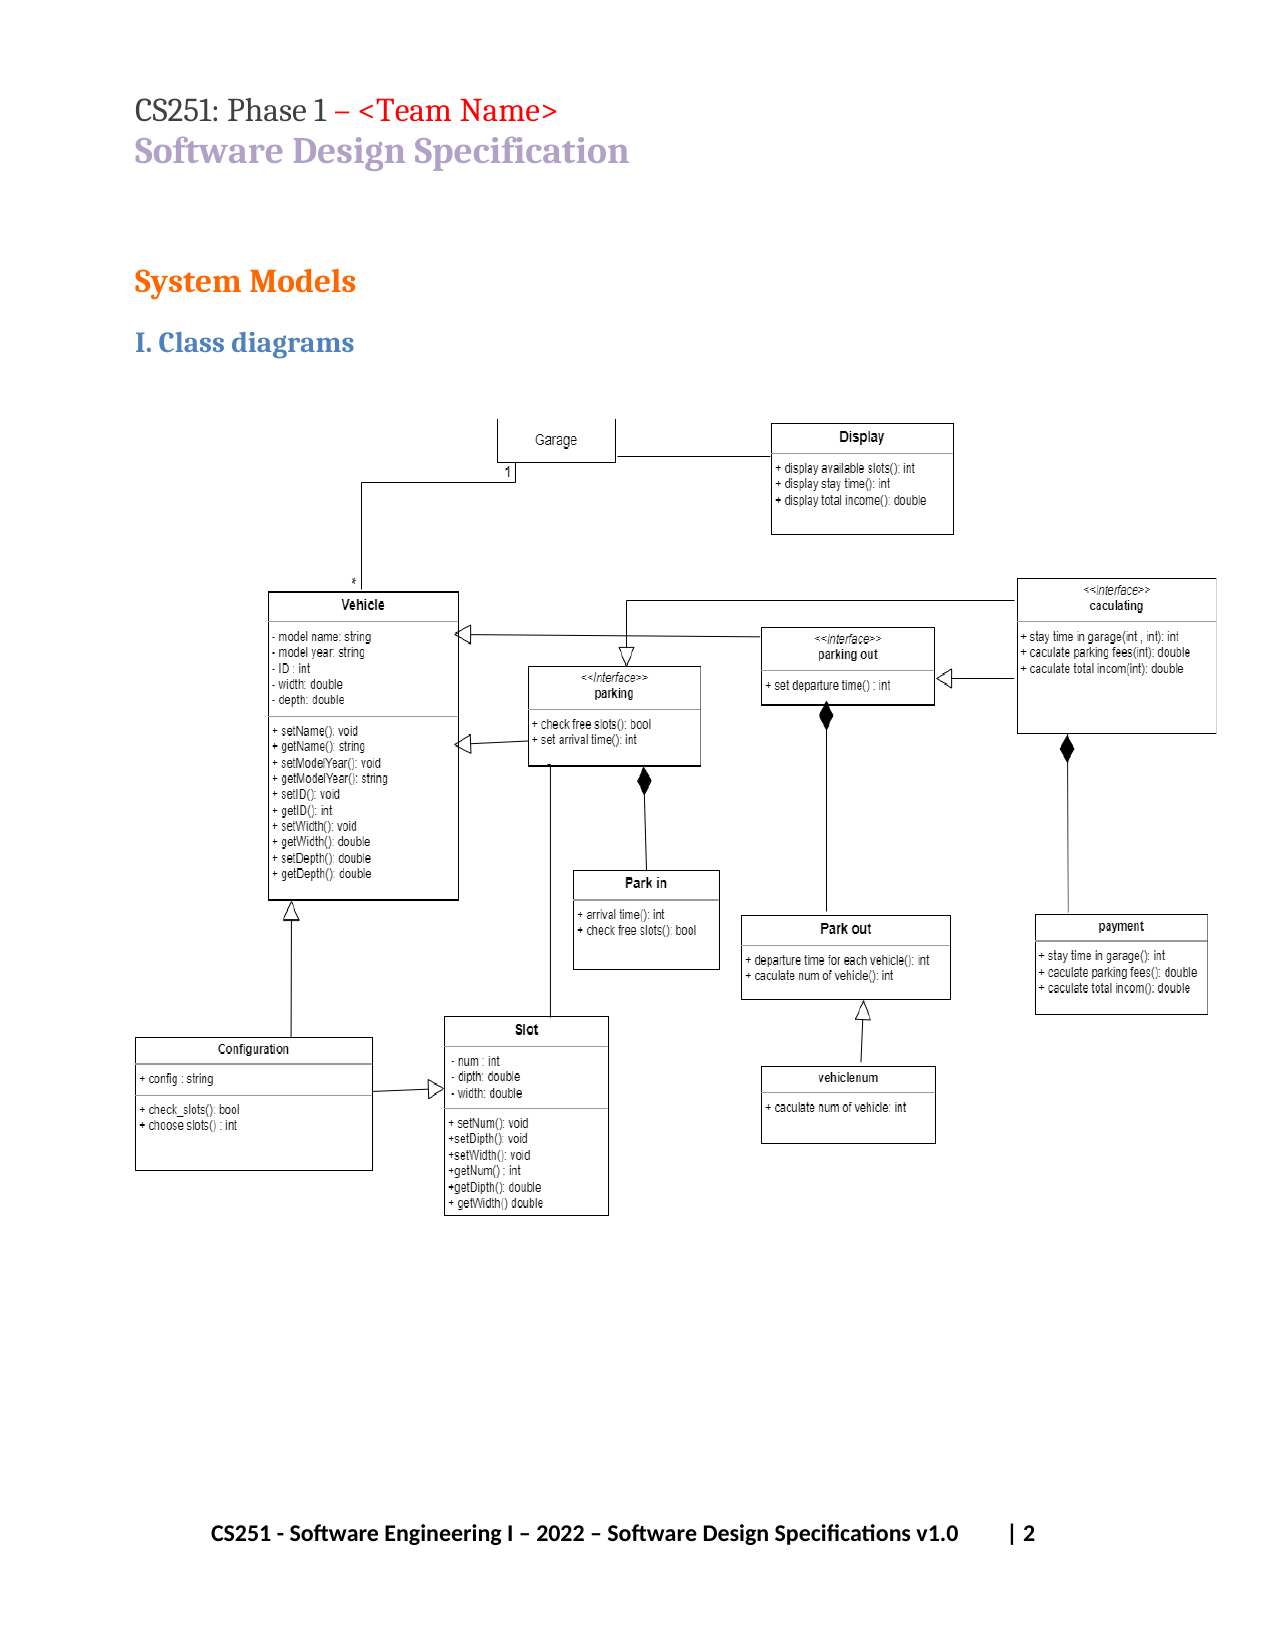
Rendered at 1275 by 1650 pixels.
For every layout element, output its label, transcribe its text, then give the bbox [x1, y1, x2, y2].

subtitle I. Class diagrams [135, 326, 1140, 360]
subtitle System Models [135, 263, 1140, 301]
picture [135, 419, 1217, 1218]
